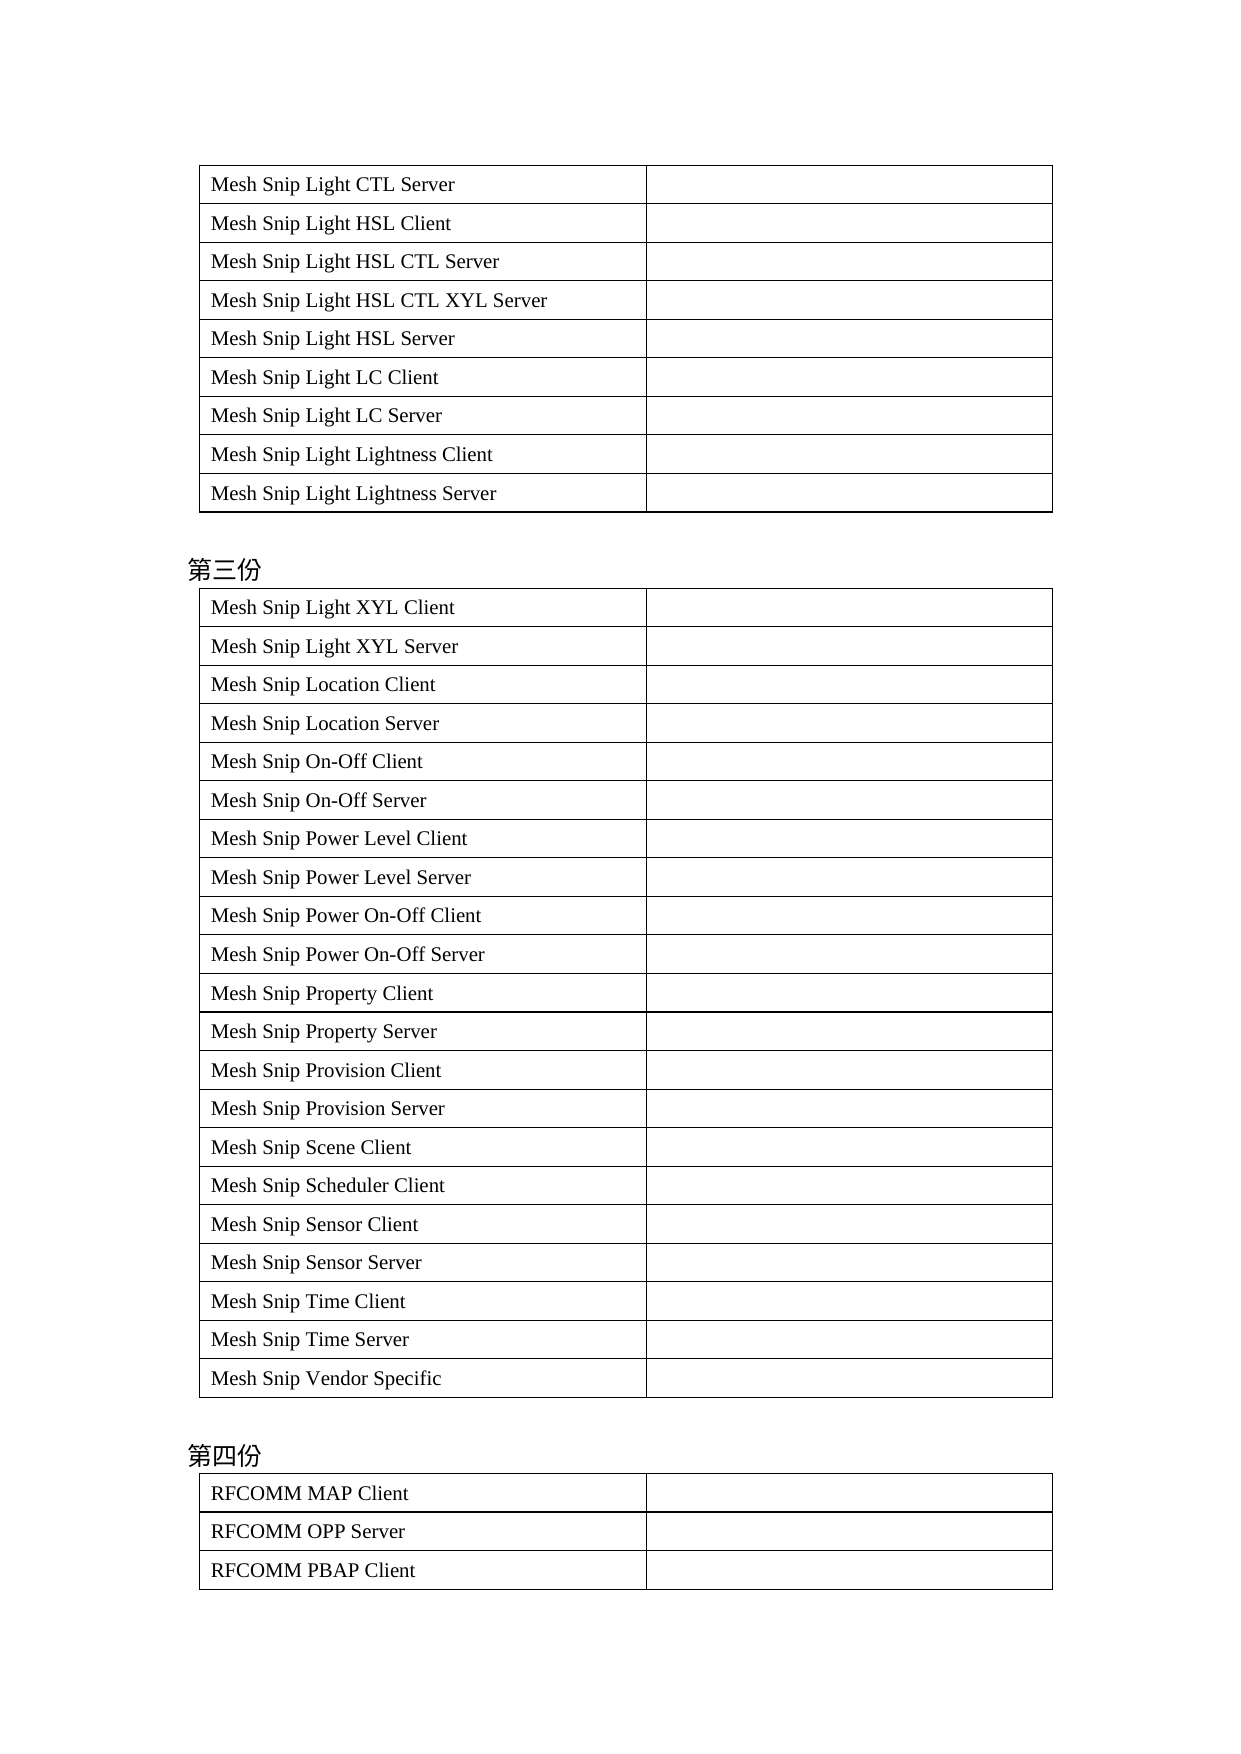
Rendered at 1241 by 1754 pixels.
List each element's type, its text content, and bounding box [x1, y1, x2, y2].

table_cell Mesh Snip On-Off Server [200, 781, 646, 819]
table_cell Mesh Snip Light HSL Server [200, 320, 646, 357]
table_cell [647, 858, 1052, 896]
table_cell Mesh Snip Property Server [200, 1013, 646, 1050]
table_header [647, 1474, 1052, 1511]
table_cell Mesh Snip Provision Server [200, 1090, 646, 1127]
table_cell [647, 1513, 1052, 1550]
table_cell Mesh Snip Light HSL CTL XYL Server [200, 281, 646, 319]
table_cell [647, 1051, 1052, 1088]
table_cell Mesh Snip Light LC Client [200, 358, 646, 396]
table_cell RFCOMM PBAP Client [200, 1551, 646, 1588]
table_cell Mesh Snip Scheduler Client [200, 1167, 646, 1204]
table_cell [647, 1205, 1052, 1243]
table_cell Mesh Snip Power On-Off Server [200, 935, 646, 973]
table_cell Mesh Snip Light HSL Client [200, 204, 646, 242]
table_cell Mesh Snip Vendor Specific [200, 1359, 646, 1397]
table_header Mesh Snip Light XYL Client [200, 589, 646, 626]
table_cell [647, 1282, 1052, 1320]
table_cell Mesh Snip Time Client [200, 1282, 646, 1320]
table_cell [647, 166, 1052, 203]
table_cell Mesh Snip Light HSL CTL Server [200, 243, 646, 280]
table_cell [647, 281, 1052, 319]
table_cell [647, 1551, 1052, 1588]
text 第四份 [187, 1435, 1053, 1473]
table_cell [647, 397, 1052, 434]
table_cell [647, 974, 1052, 1011]
table_cell [647, 320, 1052, 357]
table_cell [647, 358, 1052, 396]
table_cell Mesh Snip Scene Client [200, 1128, 646, 1166]
table_cell Mesh Snip Light Lightness Server [200, 474, 646, 511]
table_cell [647, 474, 1052, 511]
table_cell Mesh Snip Location Server [200, 704, 646, 742]
table_cell [647, 1013, 1052, 1050]
table_cell Mesh Snip Property Client [200, 974, 646, 1011]
table_cell Mesh Snip Power Level Server [200, 858, 646, 896]
table_cell [647, 204, 1052, 242]
table_cell Mesh Snip Power Level Client [200, 820, 646, 857]
table_cell Mesh Snip Provision Client [200, 1051, 646, 1088]
table_cell [647, 627, 1052, 664]
table_cell [647, 935, 1052, 973]
table_cell Mesh Snip On-Off Client [200, 743, 646, 780]
table_cell [647, 820, 1052, 857]
table_cell Mesh Snip Sensor Server [200, 1244, 646, 1281]
table_cell [647, 781, 1052, 819]
table_cell [647, 1128, 1052, 1166]
table_cell Mesh Snip Light XYL Server [200, 627, 646, 664]
table_cell [647, 1167, 1052, 1204]
table_cell RFCOMM OPP Server [200, 1513, 646, 1550]
table_cell Mesh Snip Light CTL Server [200, 166, 646, 203]
table_cell Mesh Snip Light Lightness Client [200, 435, 646, 473]
table_cell [647, 243, 1052, 280]
table_cell [647, 743, 1052, 780]
table_cell [647, 666, 1052, 703]
text 第三份 [187, 550, 1053, 587]
table_cell Mesh Snip Location Client [200, 666, 646, 703]
table_cell Mesh Snip Time Server [200, 1321, 646, 1358]
table_cell [647, 897, 1052, 934]
table_cell Mesh Snip Power On-Off Client [200, 897, 646, 934]
table_cell [647, 1321, 1052, 1358]
table_cell Mesh Snip Sensor Client [200, 1205, 646, 1243]
table_cell [647, 1359, 1052, 1397]
table_cell Mesh Snip Light LC Server [200, 397, 646, 434]
table_cell [647, 1244, 1052, 1281]
table_cell [647, 704, 1052, 742]
table_cell [647, 1090, 1052, 1127]
table_header RFCOMM MAP Client [200, 1474, 646, 1511]
table_cell [647, 435, 1052, 473]
table_header [647, 589, 1052, 626]
